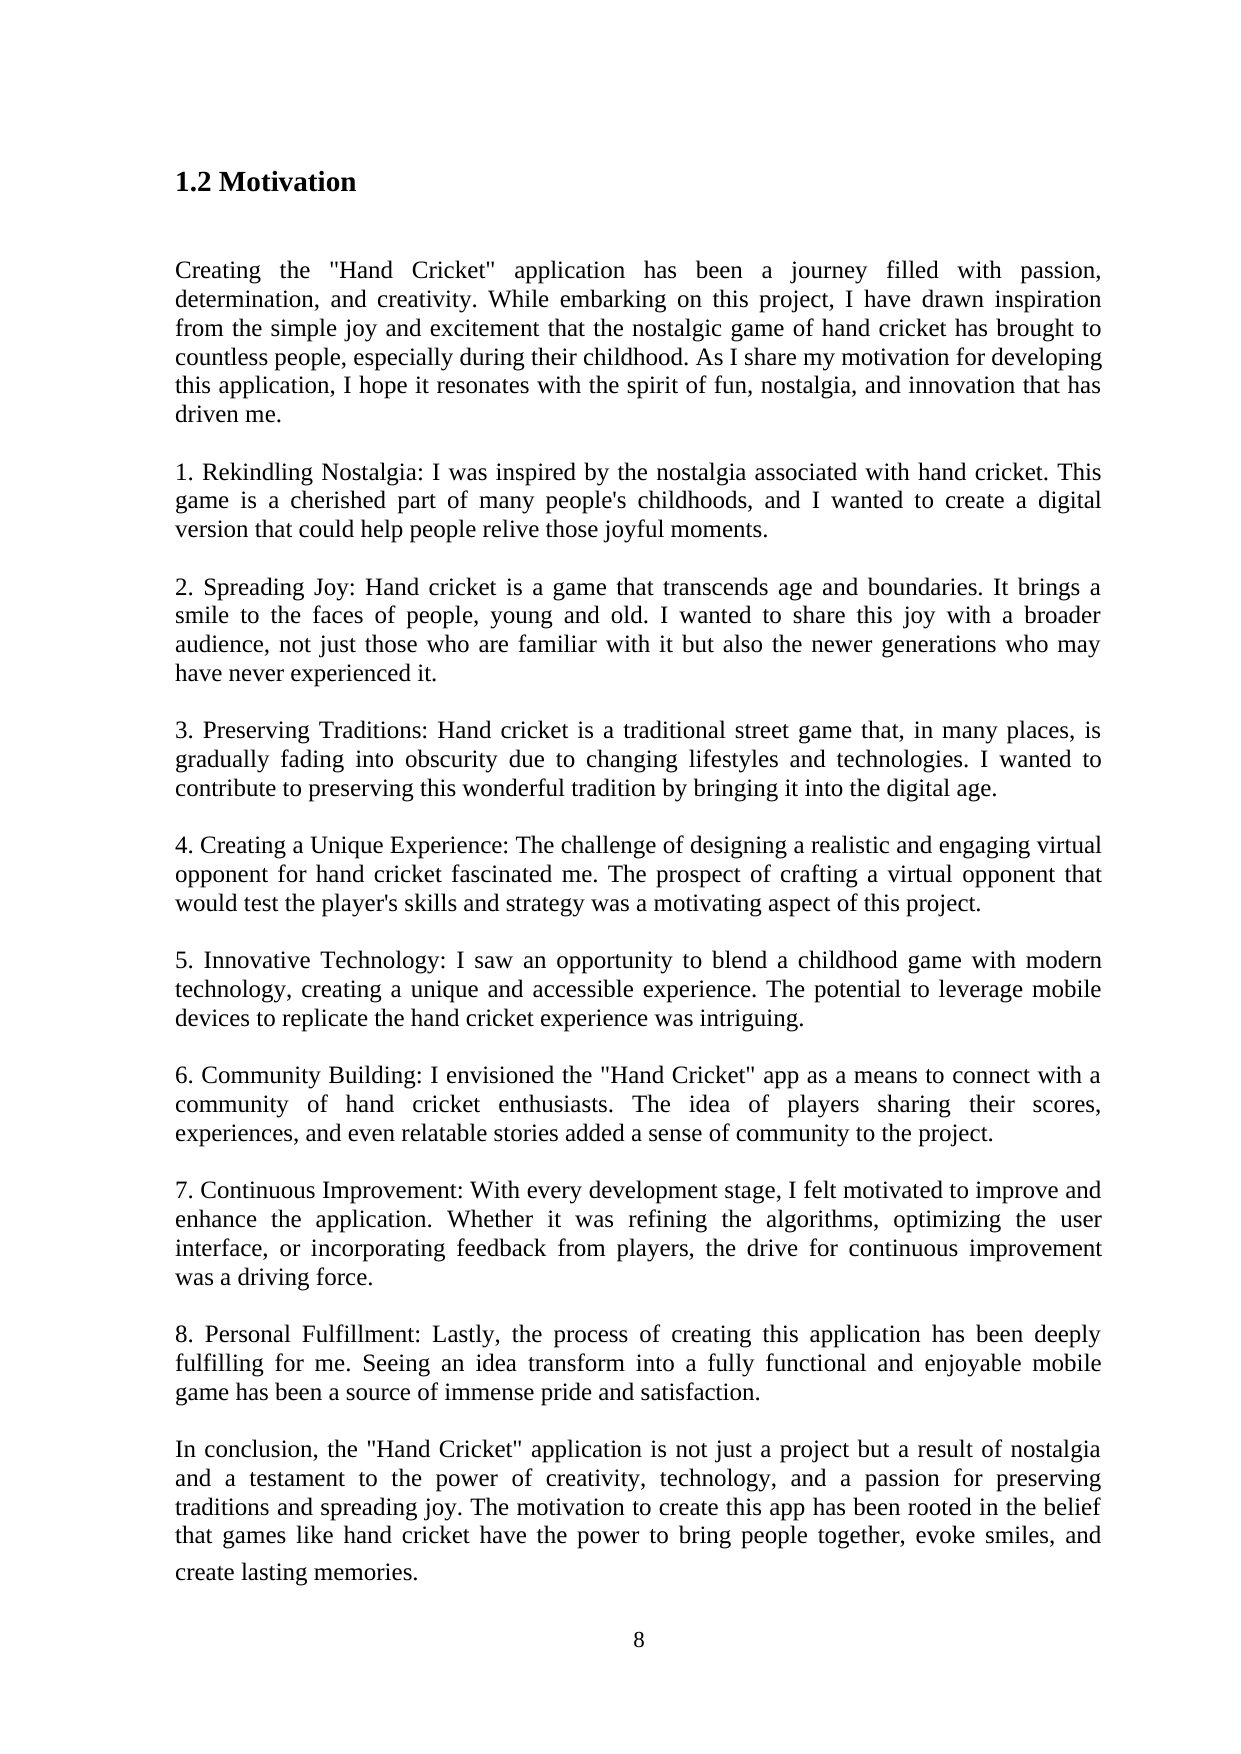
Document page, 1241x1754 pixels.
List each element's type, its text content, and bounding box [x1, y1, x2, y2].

text 6. Community Building: I envisioned the "Hand Cricket" app as a means to connect with a community of hand cricket enthusiasts. The idea of players sharing their scores, experiences, and even relatable stories added a sense of community to the project. [175, 1061, 1103, 1147]
text In conclusion, the "Hand Cricket" application is not just a project but a result of nostalgia and a testament to the power of creativity, technology, and a passion for preserving traditions and spreading joy. The motivation to create this app has been rooted in the belief that games like hand cricket have the power to bring people together, evoke smiles, and create lasting memories. [175, 1434, 1103, 1588]
text 3. Preserving Traditions: Hand cricket is a traditional street game that, in many places, is gradually fading into obscurity due to changing lifestyles and technologies. I wanted to contribute to preserving this wonderful tradition by bringing it into the digital age. [175, 716, 1103, 802]
text 1.2 Motivation [175, 164, 1103, 198]
text 1. Rekindling Nostalgia: I was inspired by the nostalgia associated with hand cricket. This game is a cherished part of many people's childhoods, and I wanted to create a digital version that could help people relive those joyful moments. [175, 457, 1103, 543]
text 7. Continuous Improvement: With every development stage, I felt motivated to improve and enhance the application. Whether it was refining the algorithms, optimizing the user interface, or incorporating feedback from players, the drive for continuous improvement was a driving force. [175, 1176, 1103, 1291]
text 8. Personal Fulfillment: Lastly, the process of creating this application has been deeply fulfilling for me. Seeing an idea transform into a fully functional and enjoyable mobile game has been a source of immense pride and satisfaction. [175, 1319, 1103, 1406]
text 4. Creating a Unique Experience: The challenge of designing a realistic and engaging virtual opponent for hand cricket fascinated me. The prospect of crafting a virtual opponent that would test the player's skills and strategy was a motivating aspect of this project. [175, 831, 1103, 917]
text Creating the "Hand Cricket" application has been a journey filled with passion, determination, and creativity. While embarking on this project, I have drawn inspiration from the simple joy and excitement that the nostalgic game of hand cricket has brought to countless people, especially during their childhood. As I share my motivation for developing this application, I hope it resonates with the spirit of fun, nostalgia, and innovation that has driven me. [175, 256, 1103, 428]
text 5. Innovative Technology: I saw an opportunity to blend a childhood game with modern technology, creating a unique and accessible experience. The potential to leverage mobile devices to replicate the hand cricket experience was intriguing. [175, 946, 1103, 1032]
text 2. Spreading Joy: Hand cricket is a game that transcends age and boundaries. It brings a smile to the faces of people, young and old. I wanted to share this joy with a broader audience, not just those who are familiar with it but also the newer generations who may have never experienced it. [175, 572, 1103, 687]
